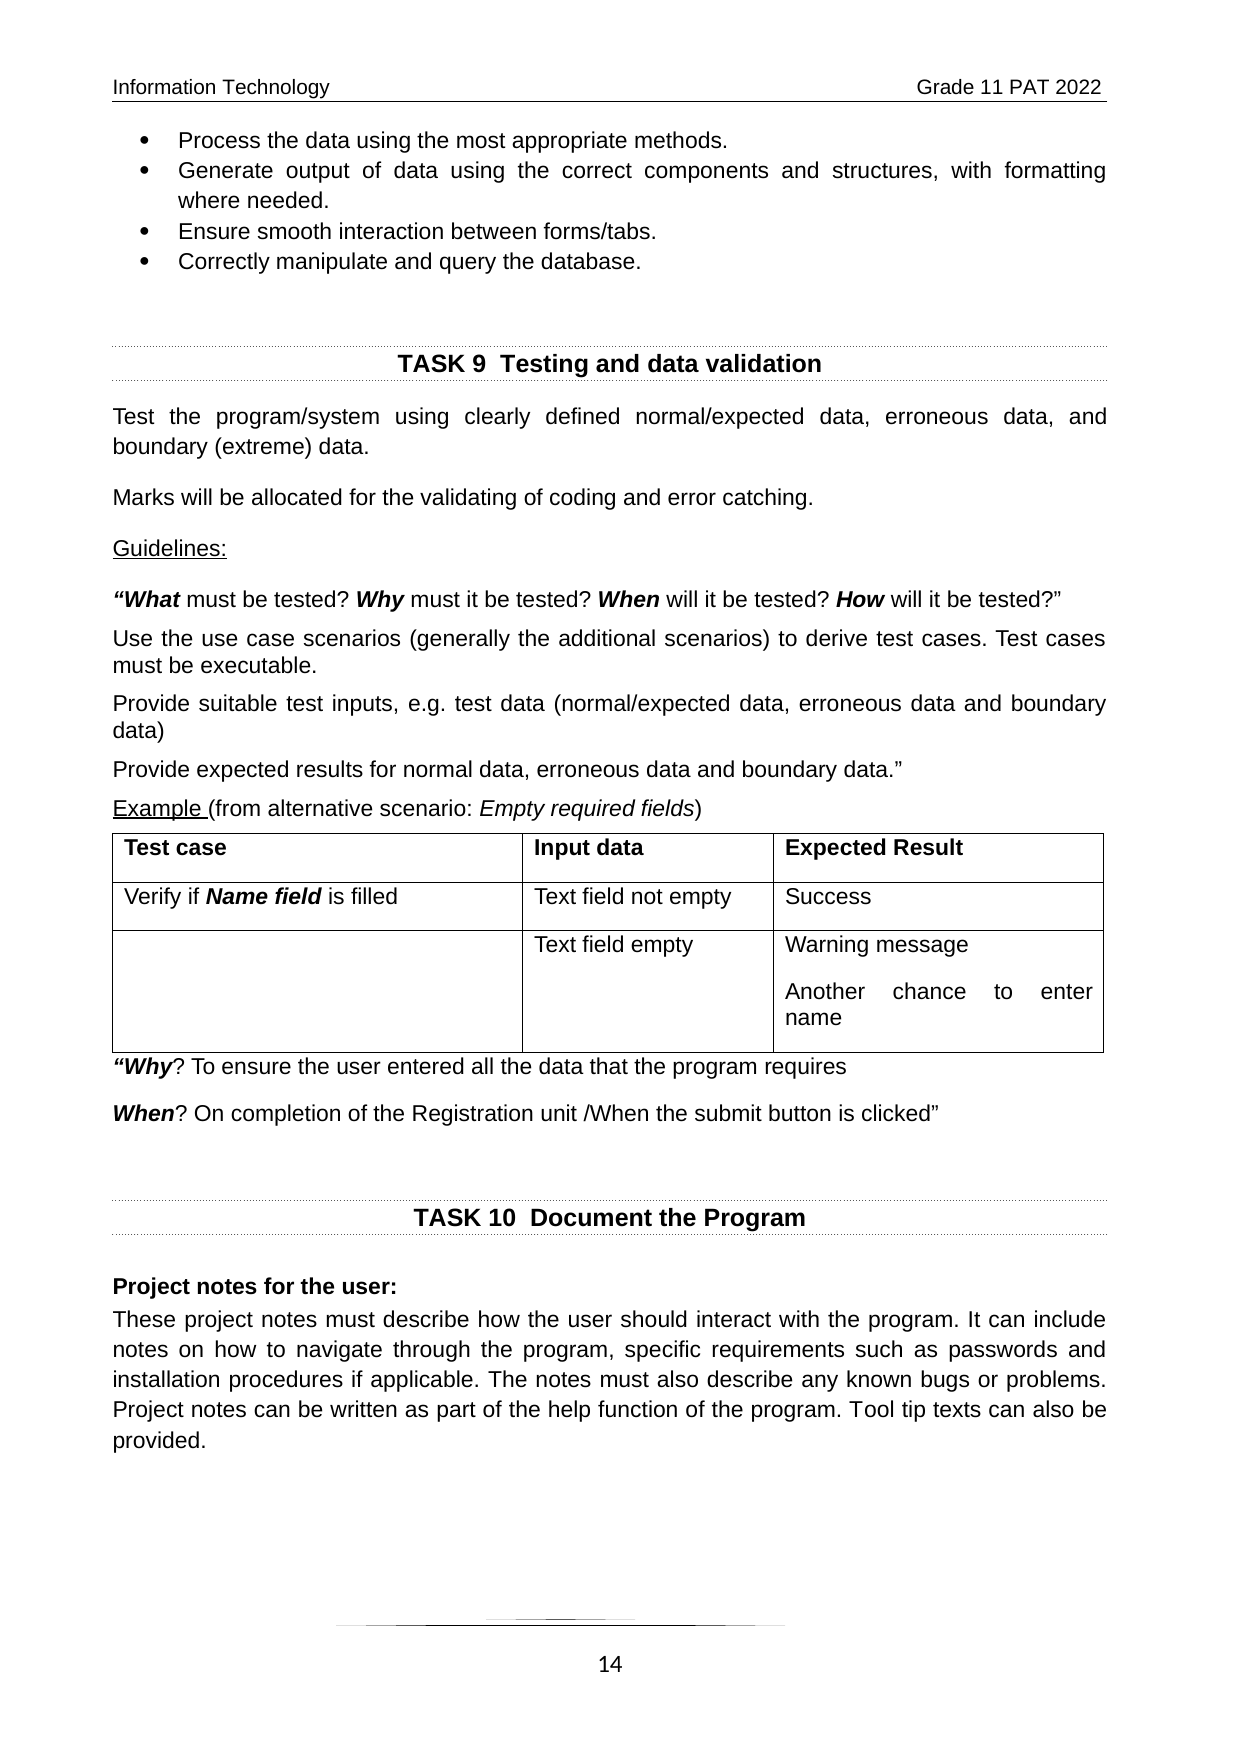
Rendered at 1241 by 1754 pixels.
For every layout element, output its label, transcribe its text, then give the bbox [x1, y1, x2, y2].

text Guidelines: [112, 535, 1107, 562]
text Provide suitable test inputs, e.g. test data (normal/expected data, erroneous data and boundary data) [112, 690, 1107, 743]
table_cell Warning message Another chance to enter name [774, 931, 1103, 1052]
text Marks will be allocated for the validating of coding and error catching. [112, 484, 1107, 511]
table_header Expected Result [774, 834, 1103, 882]
subtitle TASK 9 Testing and data validation [112, 346, 1107, 381]
text Project notes for the user: [112, 1273, 1107, 1299]
list Correctly manipulate and query the database. [140, 248, 1107, 274]
table_cell [113, 931, 522, 1052]
list Ensure smooth interaction between forms/tabs. [140, 218, 1107, 244]
text These project notes must describe how the user should interact with the program. It can include notes on how to navigate through the program, specific requirements such as passwords and installation procedures if applicable. The notes must also describe any known bugs or problems. Project notes can be written as part of the help function of the program. Tool tip texts can also be provided. [112, 1306, 1107, 1453]
table_cell Success [774, 883, 1103, 930]
text “Why? To ensure the user entered all the data that the program requires [112, 1053, 1107, 1079]
text Example (from alternative scenario: Empty required fields) [112, 794, 1107, 821]
table_cell Text field not empty [523, 883, 773, 930]
text Test the program/system using clearly defined normal/expected data, erroneous data, and boundary (extreme) data. [112, 403, 1107, 459]
table_header Input data [523, 834, 773, 882]
table_cell Verify if Name field is filled [113, 883, 522, 930]
text Provide expected results for normal data, erroneous data and boundary data.” [112, 756, 1107, 782]
subtitle TASK 10 Document the Program [112, 1200, 1107, 1235]
table_header Test case [113, 834, 522, 882]
list Process the data using the most appropriate methods. [140, 127, 1107, 153]
text “What must be tested? Why must it be tested? When will it be tested? How will it be tested?” [112, 586, 1107, 613]
text When? On completion of the Registration unit /When the submit button is clicked” [112, 1100, 1107, 1126]
table_cell Text field empty [523, 931, 773, 1052]
list Generate output of data using the correct components and structures, with formatting where needed. [140, 157, 1107, 214]
text Use the use case scenarios (generally the additional scenarios) to derive test cases. Test cases must be executable. [112, 625, 1107, 678]
